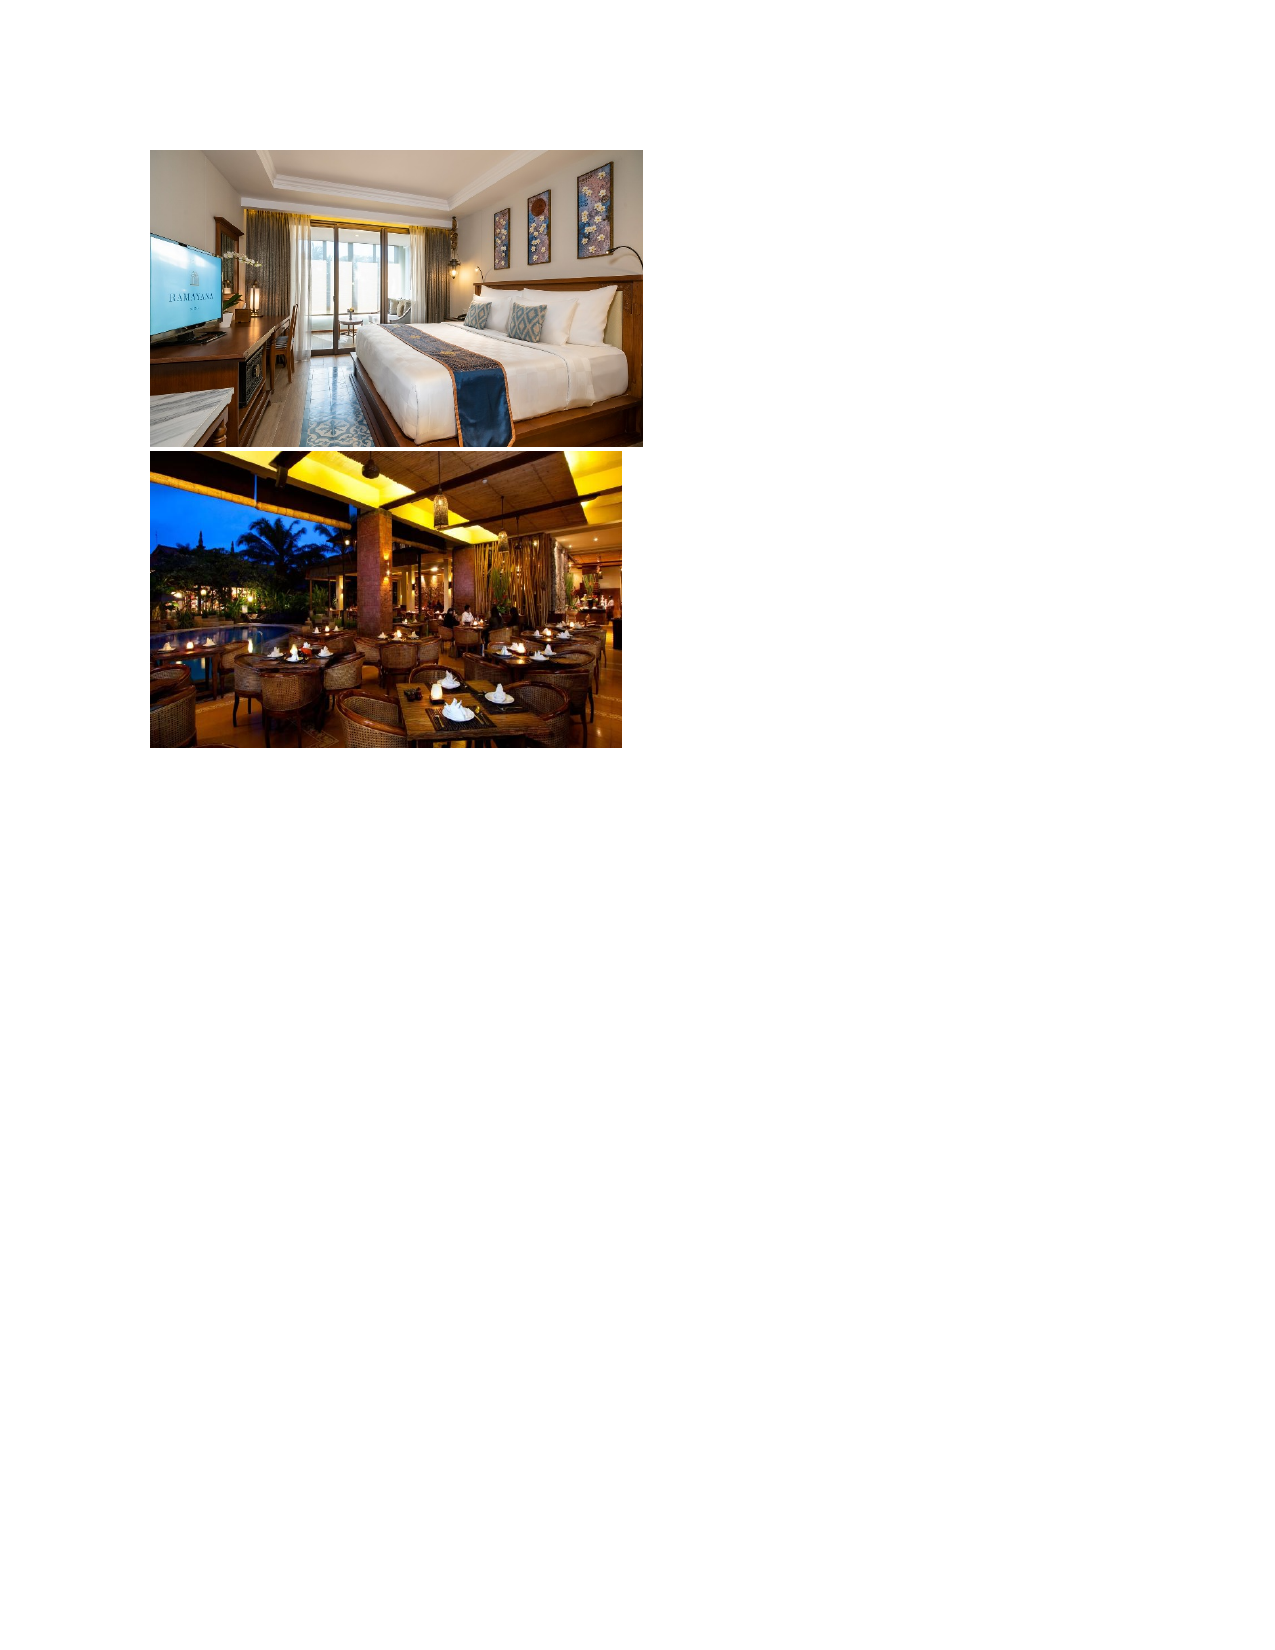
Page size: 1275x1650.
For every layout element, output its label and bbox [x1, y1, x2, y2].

picture [150, 451, 622, 748]
picture [150, 150, 643, 447]
